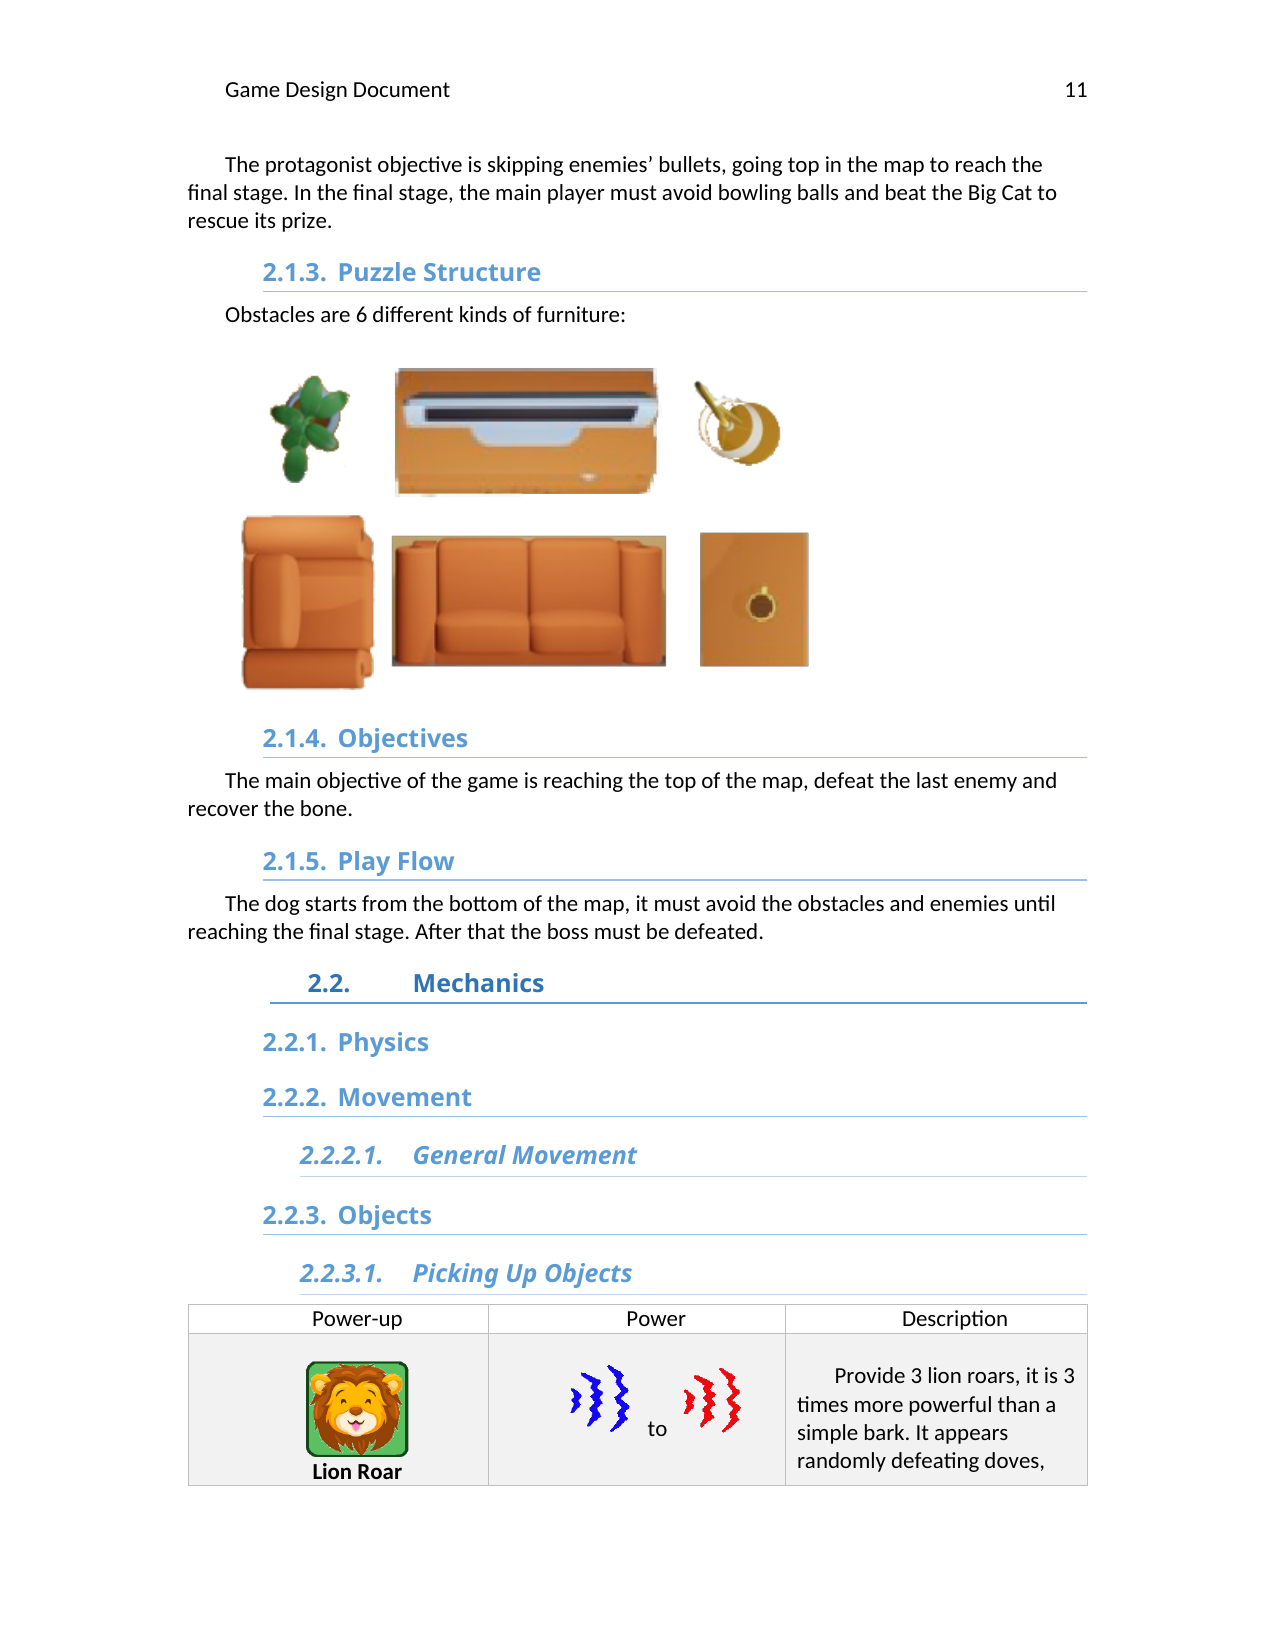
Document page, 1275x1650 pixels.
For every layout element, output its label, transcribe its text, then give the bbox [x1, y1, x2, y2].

picture [305, 1361, 409, 1457]
table_cell Lion Roar [189, 1334, 488, 1485]
subtitle General Movement [300, 1138, 1087, 1176]
picture [225, 356, 821, 701]
table_cell to [489, 1334, 785, 1485]
picture [563, 1361, 638, 1437]
subtitle Picking Up Objects [300, 1256, 1087, 1294]
subtitle Objectives [262, 721, 1087, 758]
picture [677, 1364, 749, 1437]
table_cell Provide 3 lion roars, it is 3 times more powerful than a simple bark. It appears randomly defeating doves, cats, bowling balls. [786, 1334, 1087, 1485]
subtitle Movement [262, 1080, 1087, 1117]
table_header Power-up [189, 1305, 488, 1333]
table_header Description [786, 1305, 1087, 1333]
subtitle Play Flow [262, 843, 1087, 881]
text The main objective of the game is reaching the top of the map, defeat the last enemy and recover the bone. [187, 767, 1087, 823]
subtitle Physics [262, 1025, 1087, 1059]
subtitle Objects [262, 1198, 1087, 1235]
text The dog starts from the bottom of the map, it must avoid the obstacles and enemies until reaching the final stage. After that the boss must be defeated. [187, 889, 1087, 945]
text Obstacles are 6 different kinds of furniture: [187, 300, 1087, 356]
table_header Power [489, 1305, 785, 1333]
text The protagonist objective is skipping enemies’ bullets, going top in the map to reach the final stage. In the final stage, the main player must avoid bowling balls and beat the Big Cat to rescue its prize. [187, 150, 1087, 234]
subtitle Puzzle Structure [262, 255, 1087, 292]
subtitle Mechanics [270, 966, 1087, 1002]
